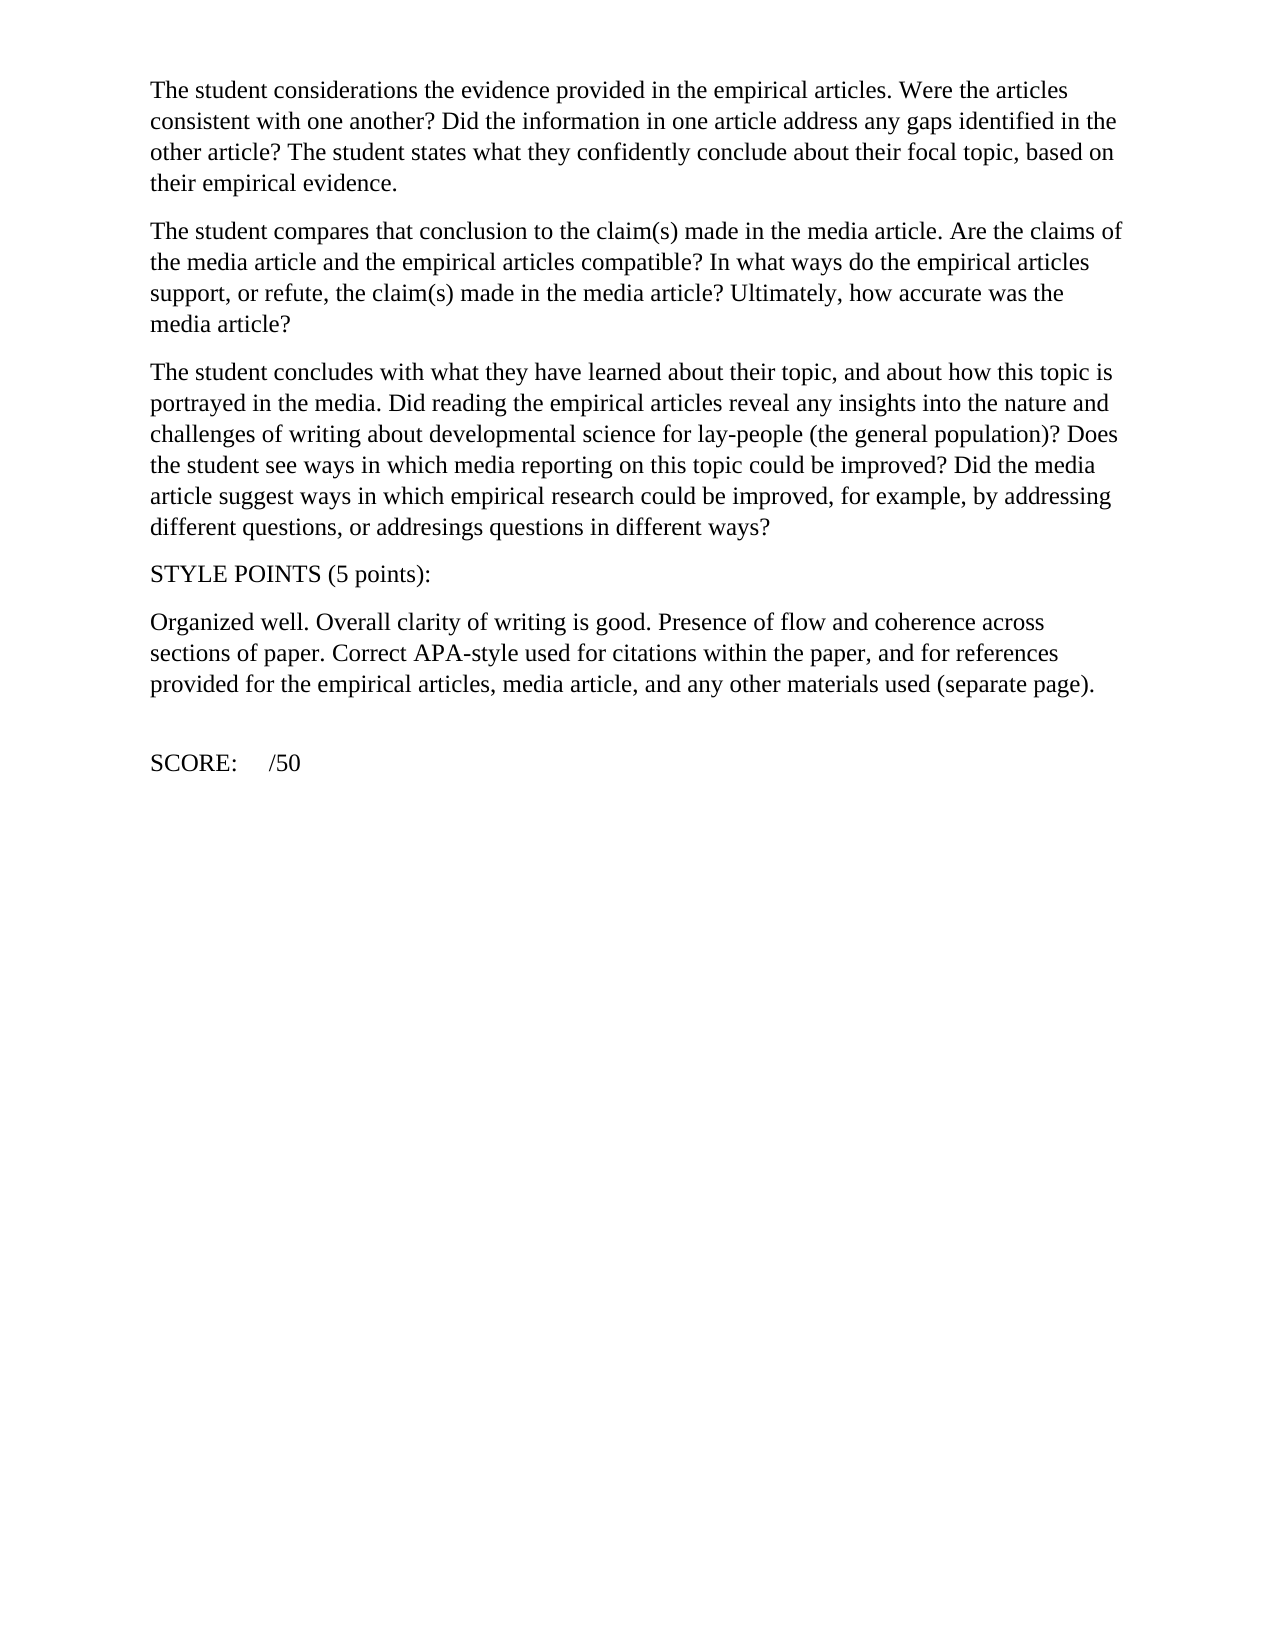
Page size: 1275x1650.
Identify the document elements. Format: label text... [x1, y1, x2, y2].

text The student concludes with what they have learned about their topic, and about how this topic is portrayed in the media. Did reading the empirical articles reveal any insights into the nature and challenges of writing about developmental science for lay-people (the general population)? Does the student see ways in which media reporting on this topic could be improved? Did the media article suggest ways in which empirical research could be improved, for example, by addressing different questions, or addresings questions in different ways? [150, 357, 1125, 541]
text SCORE: /50 [150, 748, 1125, 777]
text The student considerations the evidence provided in the empirical articles. Were the articles consistent with one another? Did the information in one article address any gaps identified in the other article? The student states what they confidently conclude about their focal topic, based on their empirical evidence. [150, 75, 1125, 197]
text Organized well. Overall clarity of writing is good. Presence of flow and coherence across sections of paper. Correct APA-style used for citations within the paper, and for references provided for the empirical articles, media article, and any other materials used (separate page). [150, 607, 1125, 698]
text STYLE POINTS (5 points): [150, 559, 1125, 588]
text The student compares that conclusion to the claim(s) made in the media article. Are the claims of the media article and the empirical articles compatible? In what ways do the empirical articles support, or refute, the claim(s) made in the media article? Ultimately, how accurate was the media article? [150, 216, 1125, 338]
